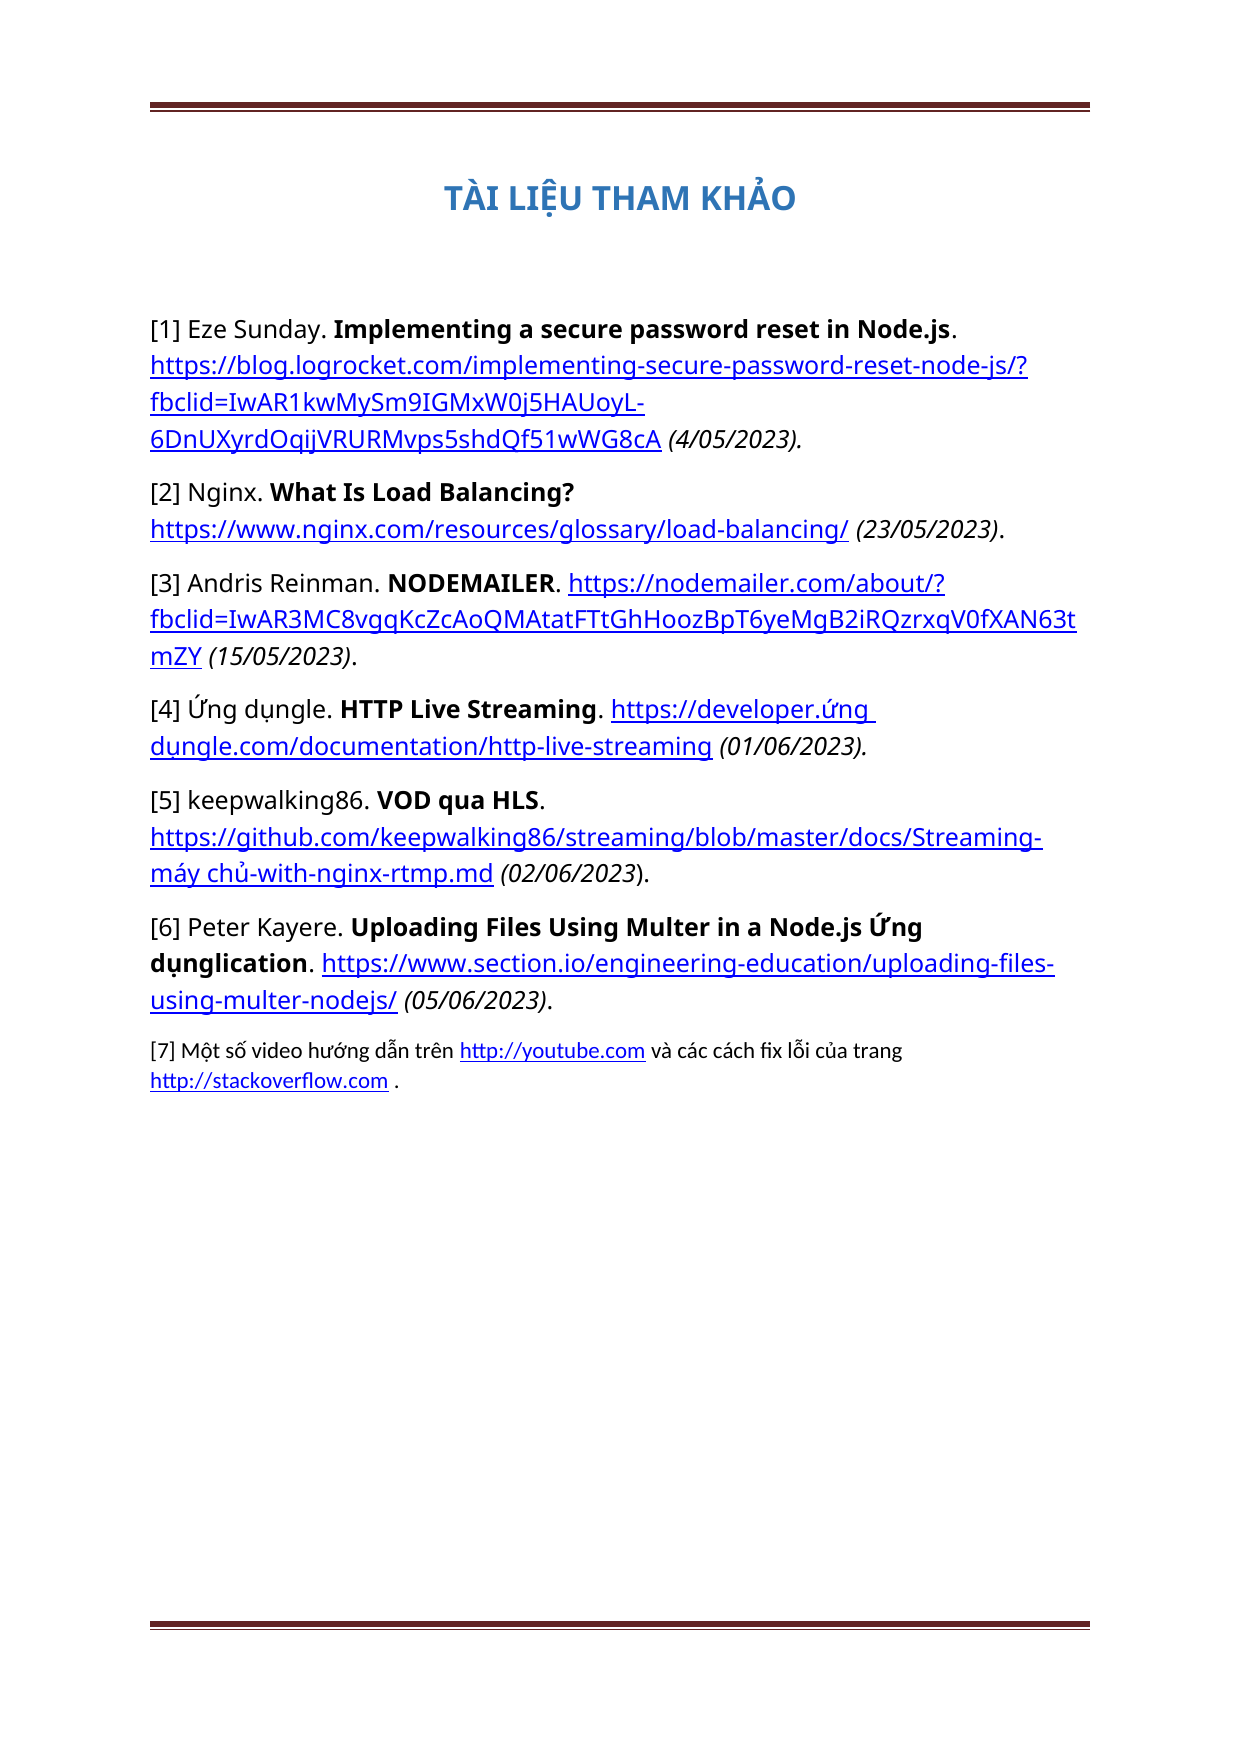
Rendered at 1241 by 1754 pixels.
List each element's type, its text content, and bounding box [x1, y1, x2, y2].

text [1] Eze Sunday. Implementing a secure password reset in Node.js. https://blog.logrocket.com/implementing-secure-password-reset-node-js/?fbclid=IwAR1kwMySm9IGMxW0j5HAUoyL-6DnUXyrdOqijVRURMvps5shdQf51wWG8cA (4/05/2023). [150, 311, 1090, 456]
subtitle TÀI LIỆU THAM KHẢO [150, 175, 1090, 220]
text [4] Ứng dụngle. HTTP Live Streaming. https://developer.ứng dụngle.com/documentation/http-live-streaming (01/06/2023). [150, 692, 1090, 763]
text [7] Một số video hướng dẫn trên http://youtube.com và các cách fix lỗi của trang http://stackoverflow.com . [150, 1036, 1090, 1094]
text [6] Peter Kayere. Uploading Files Using Multer in a Node.js Ứng dụnglication. https://www.section.io/engineering-education/uploading-files-using-multer-nodejs/ (05/06/2023). [150, 909, 1090, 1017]
text [2] Nginx. What Is Load Balancing? https://www.nginx.com/resources/glossary/load-balancing/ (23/05/2023). [150, 475, 1090, 546]
text [3] Andris Reinman. NODEMAILER. https://nodemailer.com/about/?fbclid=IwAR3MC8vgqKcZcAoQMAtatFTtGhHoozBpT6yeMgB2iRQzrxqV0fXAN63tmZY (15/05/2023). [150, 565, 1090, 673]
text [5] keepwalking86. VOD qua HLS. https://github.com/keepwalking86/streaming/blob/master/docs/Streaming-máy chủ-with-nginx-rtmp.md (02/06/2023). [150, 782, 1090, 890]
